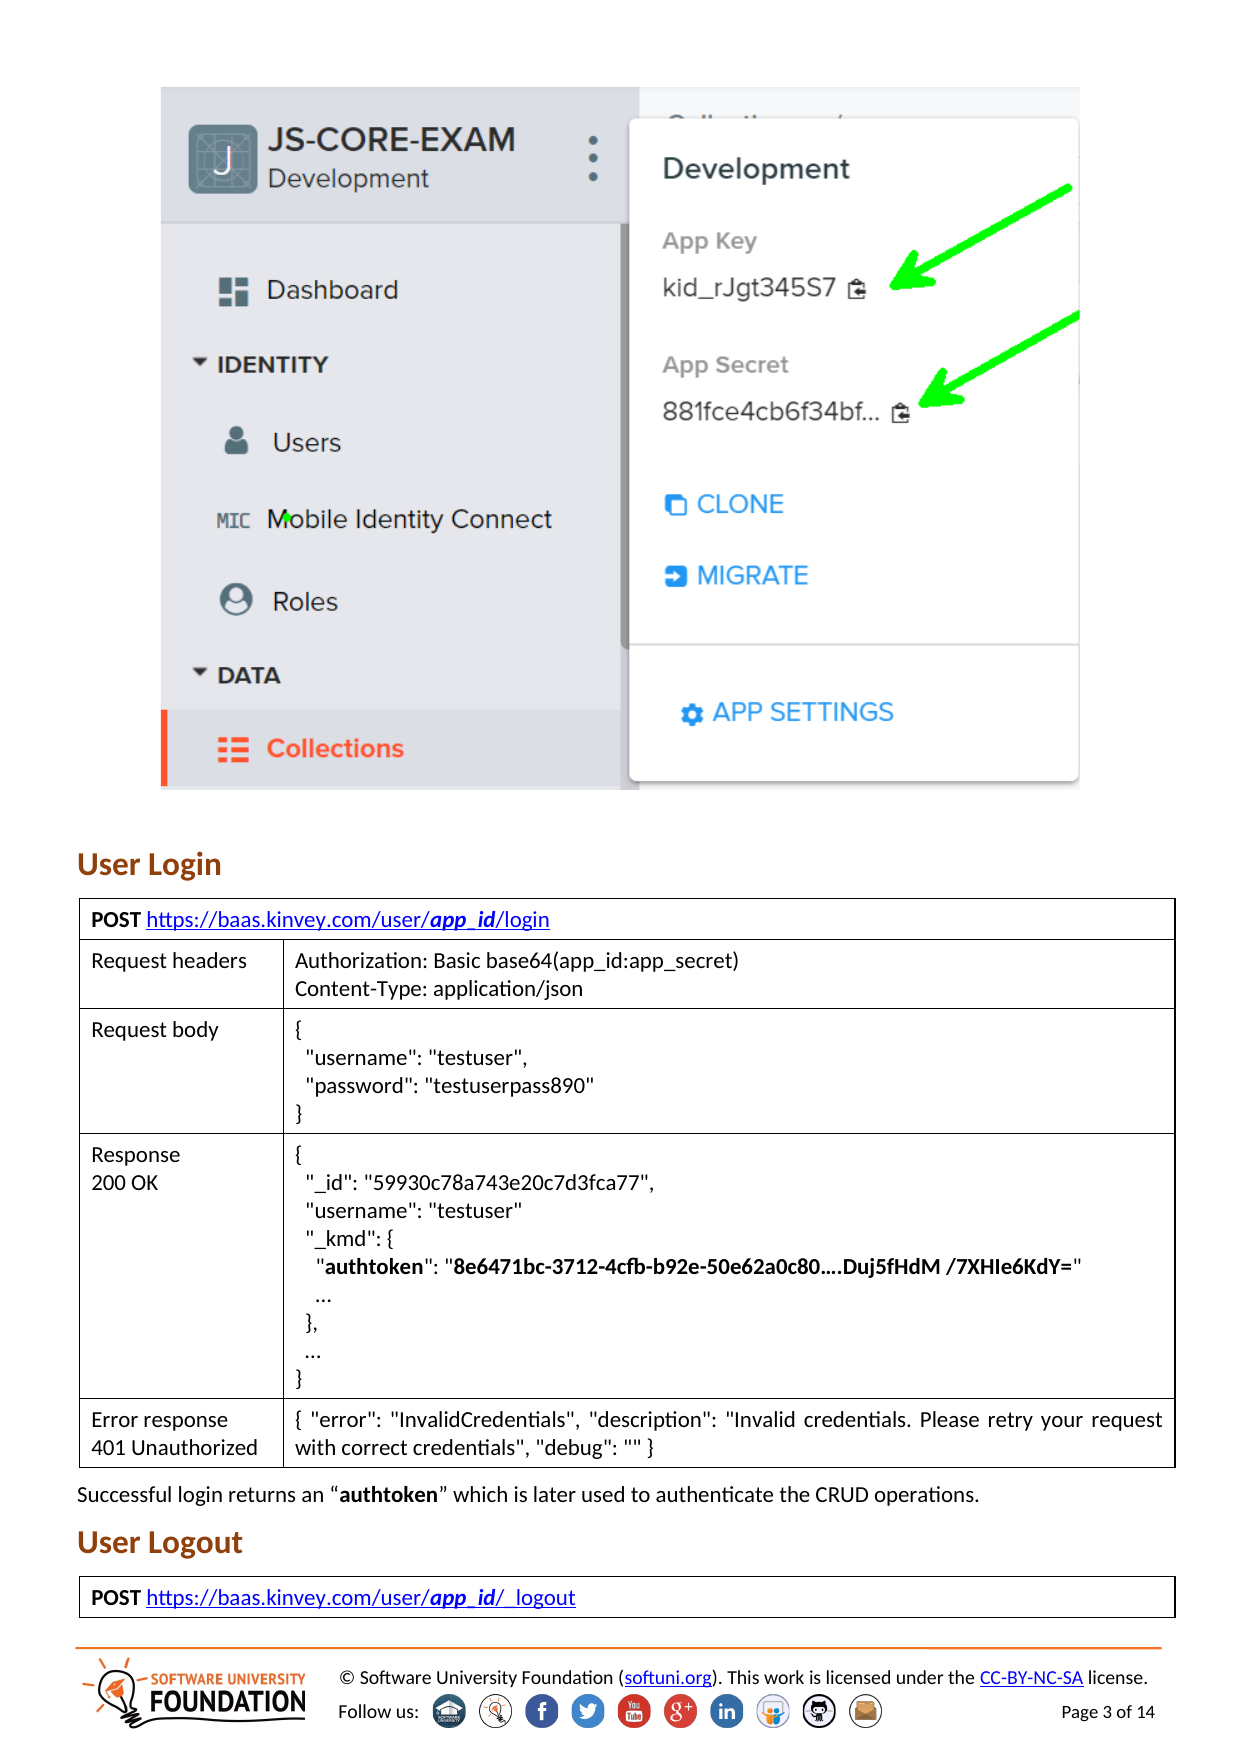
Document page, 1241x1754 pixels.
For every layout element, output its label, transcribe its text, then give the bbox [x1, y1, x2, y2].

picture [617, 1694, 651, 1728]
picture [571, 1694, 605, 1728]
picture [160, 87, 1080, 790]
picture [525, 1694, 559, 1728]
table_cell Response 200 OK [80, 1134, 283, 1398]
table_cell { "_id": "59930c78a743e20c7d3fca77", "username": "testuser" "_kmd": { "authtoken": "8e6471bc-3712-4cfb-b92e-50e62a0c80….Duj5fHdM /7XHIe6KdY=" … }, … } [284, 1134, 1174, 1398]
text Successful login returns an “authtoken” which is later used to authenticate the CRUD operations. [77, 1480, 1163, 1508]
picture [802, 1694, 836, 1728]
picture [849, 1694, 882, 1728]
table_header POST https://baas.kinvey.com/user/app_id/_logout [80, 1577, 1174, 1617]
picture [756, 1694, 790, 1728]
picture [710, 1694, 744, 1728]
table_cell { "error": "InvalidCredentials", "description": "Invalid credentials. Please retry your request with correct credentials", "debug": "" } [284, 1399, 1174, 1467]
table_header POST https://baas.kinvey.com/user/app_id/login [80, 899, 1174, 939]
subtitle User Login [77, 843, 1163, 883]
table_cell Request body [80, 1009, 283, 1133]
picture [664, 1694, 697, 1728]
picture [479, 1694, 512, 1728]
table_cell Authorization: Basic base64(app_id:app_secret) Content-Type: application/json [284, 940, 1174, 1008]
table_cell { "username": "testuser", "password": "testuserpass890" } [284, 1009, 1174, 1133]
table_cell Request headers [80, 940, 283, 1008]
picture [81, 1656, 305, 1729]
picture [432, 1694, 466, 1728]
table_cell Error response 401 Unauthorized [80, 1399, 283, 1467]
subtitle User Logout [77, 1521, 1163, 1562]
